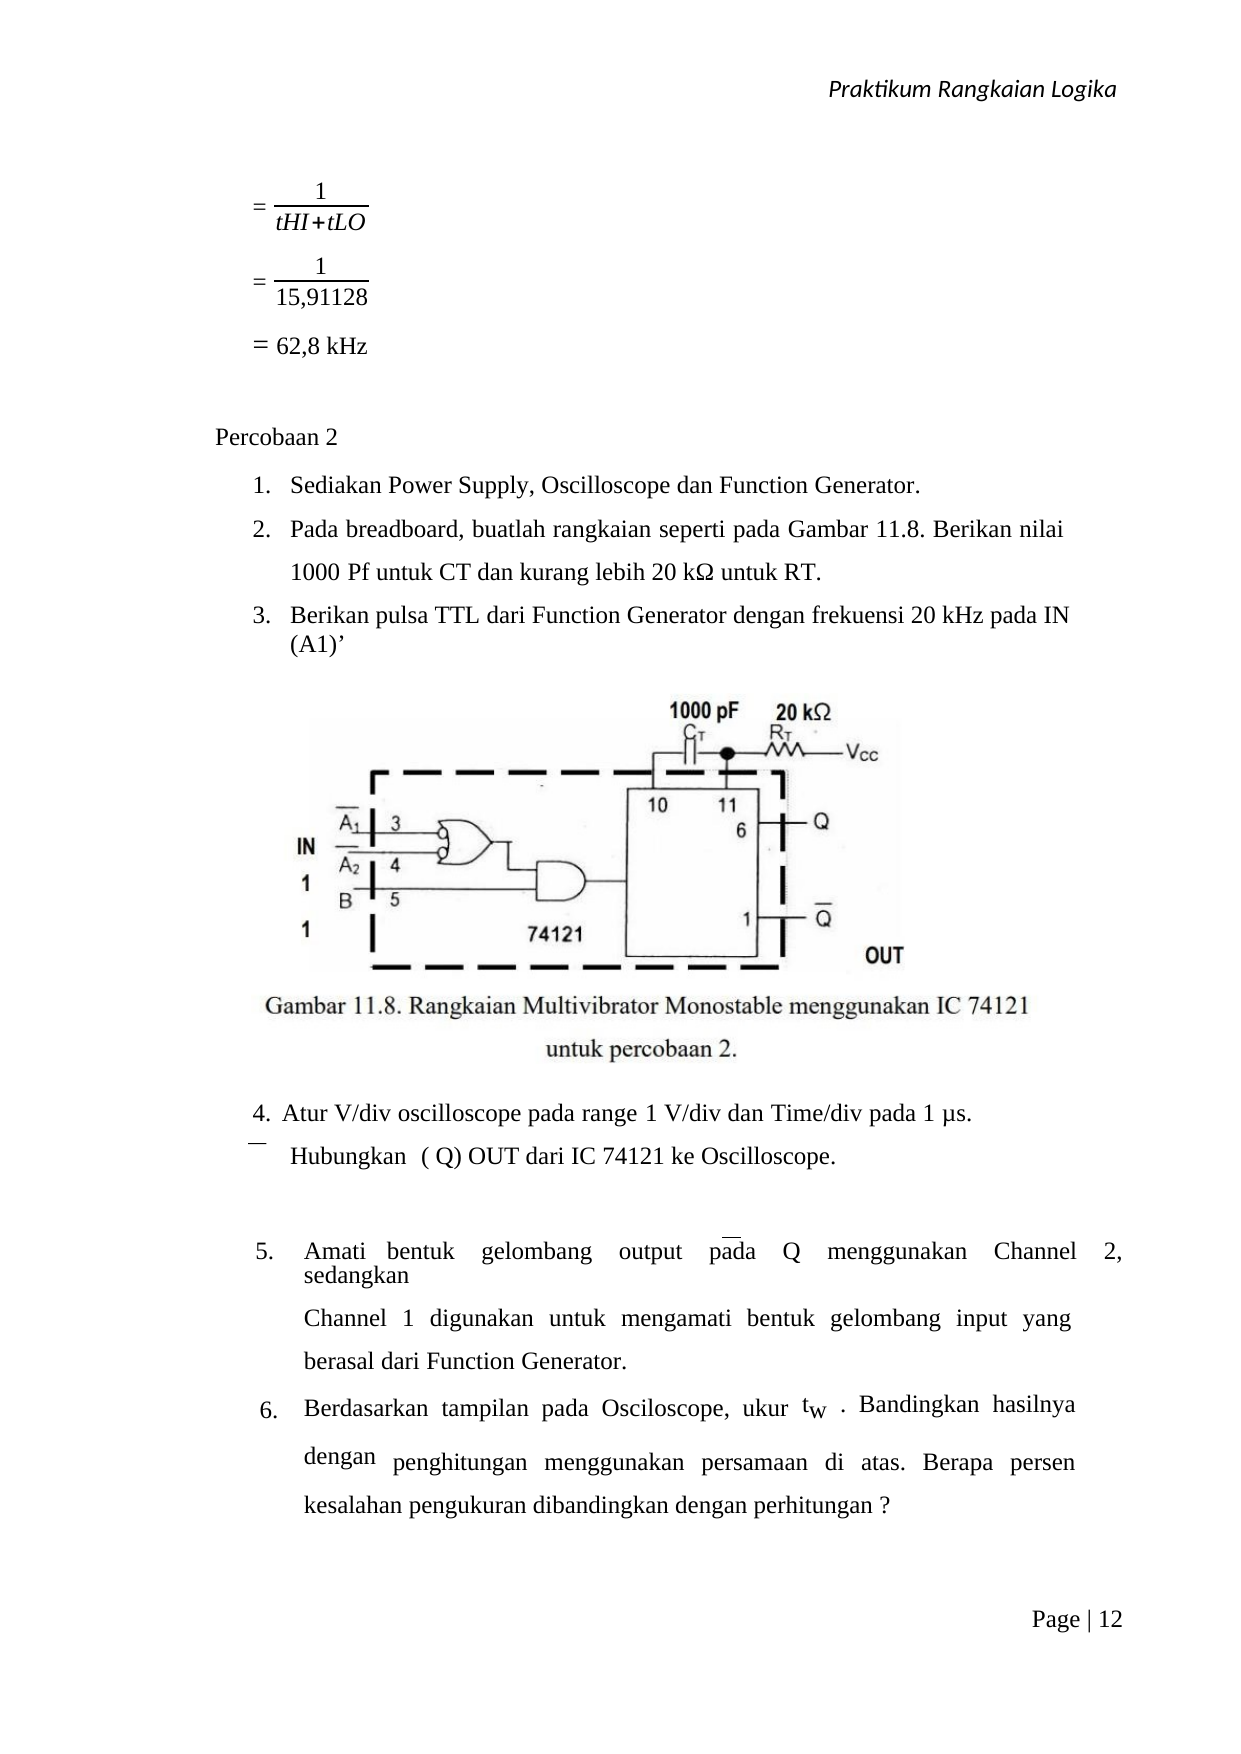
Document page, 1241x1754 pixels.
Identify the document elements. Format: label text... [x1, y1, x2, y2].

list Berdasarkan tampilan pada Osciloscope, ukur tw . Bandingkan hasilnya dengan penghitungan menggunakan persamaan di atas. Berapa persen kesalahan pengukuran dibandingkan dengan perhitungan ? [259, 1389, 1076, 1519]
list Berikan pulsa TTL dari Function Generator dengan frekuensi 20 kHz pada IN (A1)’ [252, 600, 1122, 658]
list Atur V/div oscilloscope pada range 1 V/div dan Time/div pada 1 µs. Hubungkan ( Q) OUT dari IC 74121 ke Oscilloscope. [252, 1098, 1072, 1170]
text = 62,8 kHz [215, 327, 1122, 361]
text = [215, 177, 1122, 236]
picture [251, 693, 1039, 1064]
text = [215, 252, 1122, 311]
text Percobaan 2 [215, 422, 1122, 450]
list Pada breadboard, buatlah rangkaian seperti pada Gambar 11.8. Berikan nilai 1000 Pf untuk CT dan kurang lebih 20 kΩ untuk RT. [252, 514, 1086, 586]
list Sediakan Power Supply, Oscilloscope dan Function Generator. [252, 471, 1122, 499]
list Amati bentuk gelombang output pada Q menggunakan Channel 2, sedangkan [255, 1239, 1122, 1289]
text Channel 1 digunakan untuk mengamati bentuk gelombang input yang berasal dari Function Generator. [304, 1303, 1072, 1375]
